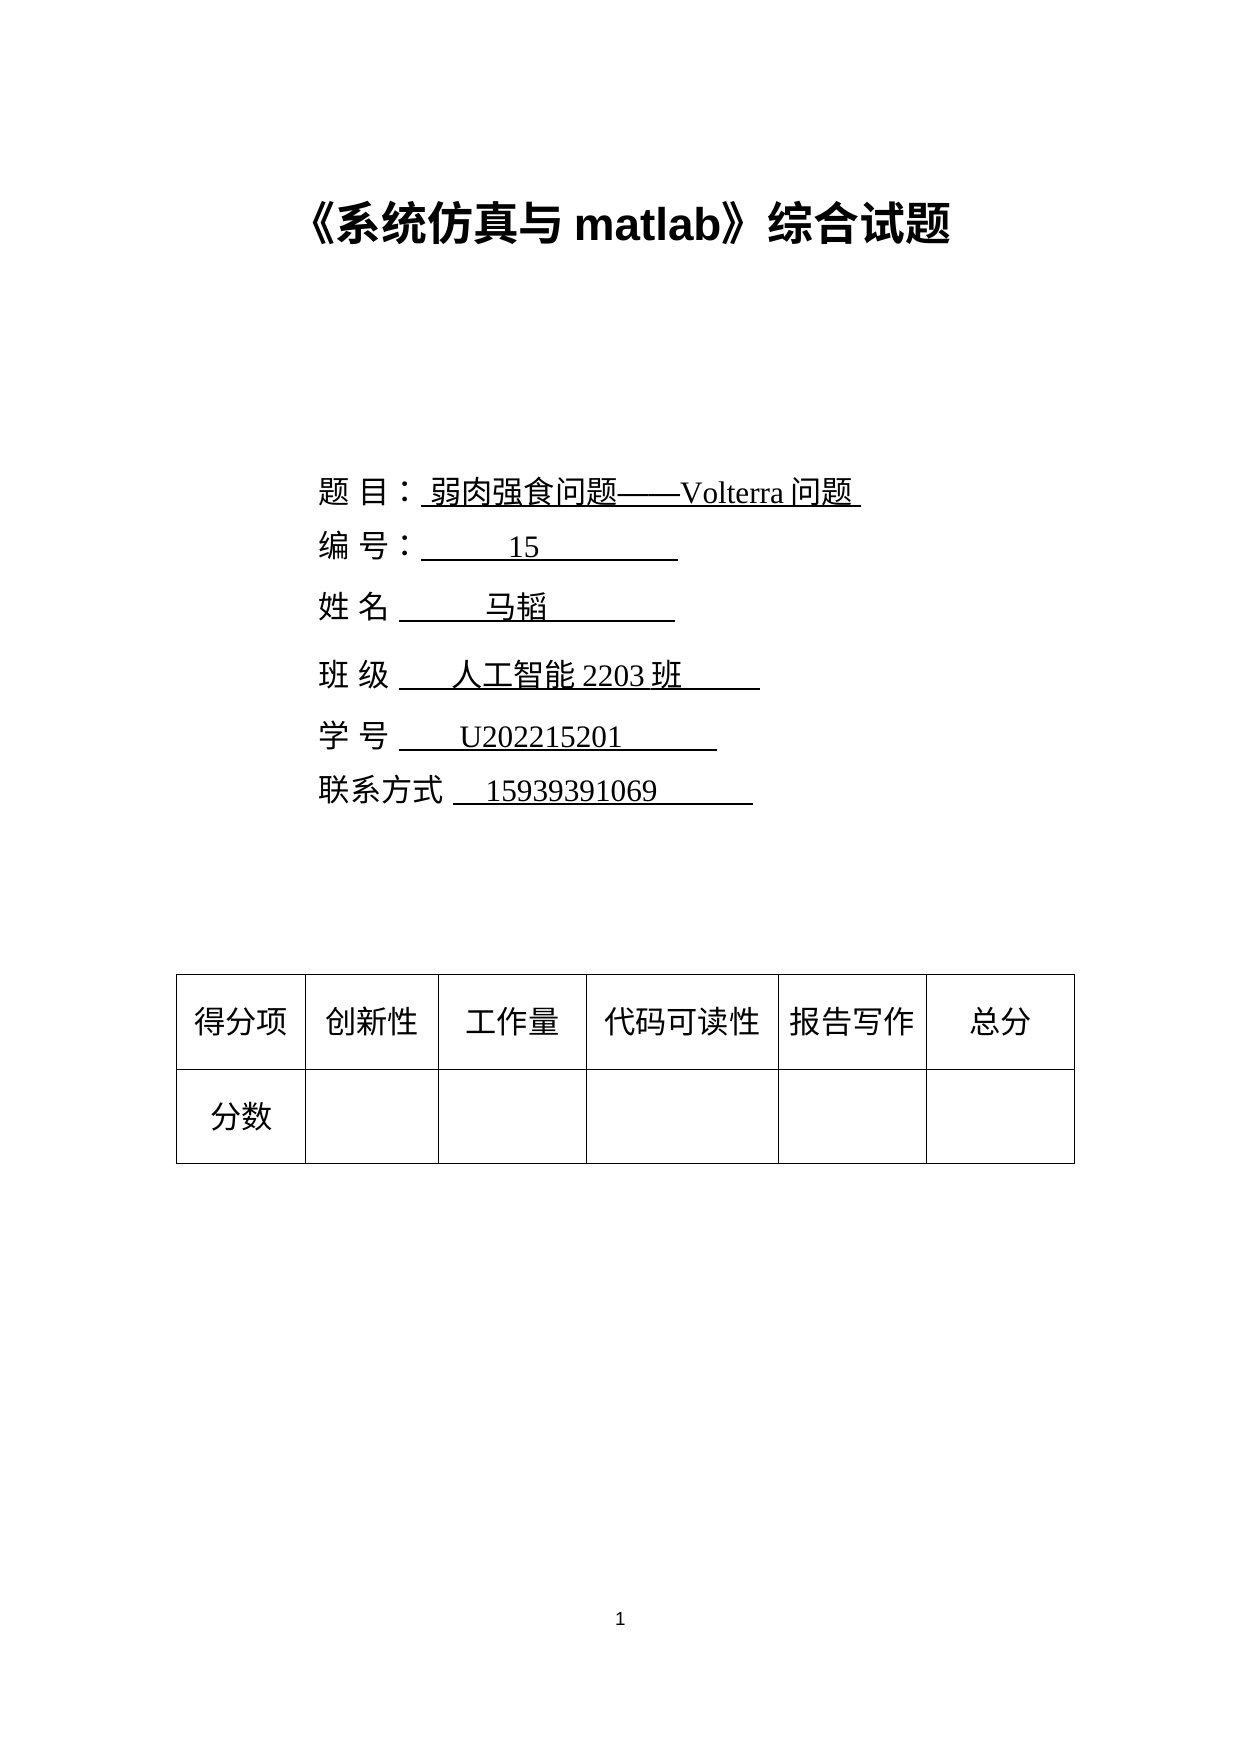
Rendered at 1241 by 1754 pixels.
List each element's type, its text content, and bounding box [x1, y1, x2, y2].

text 编 号： 15 [187, 528, 1053, 564]
table_cell [439, 1070, 586, 1163]
table_header 创新性 [306, 975, 438, 1069]
table_cell 分数 [177, 1070, 305, 1163]
table_cell [927, 1070, 1074, 1163]
table_header 工作量 [439, 975, 586, 1069]
table_header 代码可读性 [587, 975, 778, 1069]
table_cell [587, 1070, 778, 1163]
table_header 报告写作 [779, 975, 926, 1069]
table_header 总分 [927, 975, 1074, 1069]
text 联系方式 15939391069 [187, 772, 1053, 808]
text 题 目： 弱肉强食问题——Volterra问题 [187, 474, 1053, 510]
text 姓 名 马韬 [187, 582, 1053, 627]
table_cell [779, 1070, 926, 1163]
text 学 号 U202215201 [187, 718, 1053, 754]
text 班 级 人工智能2203班 [187, 650, 1053, 695]
table_header 得分项 [177, 975, 305, 1069]
subtitle 《系统仿真与matlab》综合试题 [187, 197, 1053, 250]
table_cell [306, 1070, 438, 1163]
